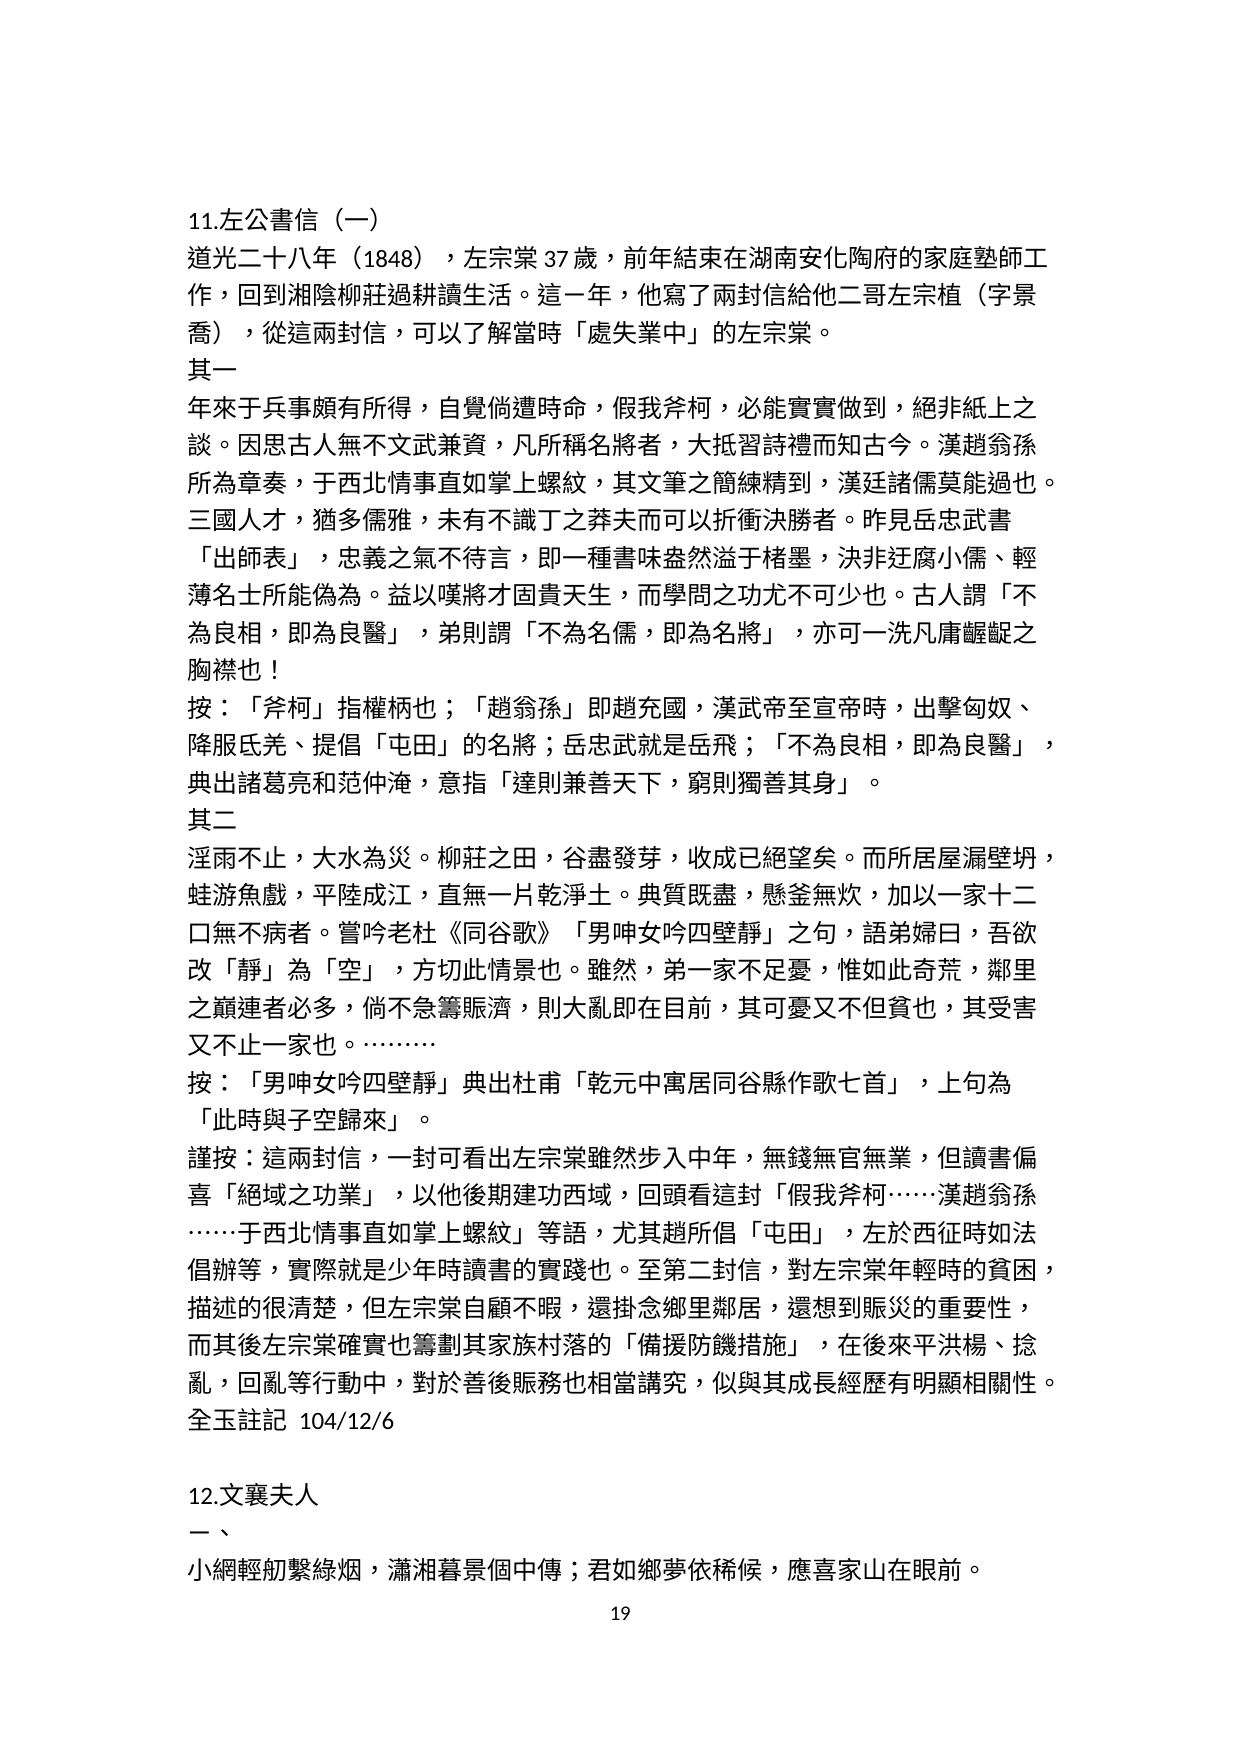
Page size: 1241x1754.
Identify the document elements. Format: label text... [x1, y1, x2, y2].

text 年來于兵事頗有所得，自覺倘遭時命，假我斧柯，必能實實做到，絕非紙上之談。因思古人無不文武兼資，凡所稱名將者，大抵習詩禮而知古今。漢趙翁孫所為章奏，于西北情事直如掌上螺紋，其文筆之簡練精到，漢廷諸儒莫能過也。三國人才，猶多儒雅，未有不識丁之莽夫而可以折衝決勝者。昨見岳忠武書「出師表」，忠義之氣不待言，即一種書味盎然溢于楮墨，決非迂腐小儒、輕薄名士所能偽為。益以嘆將才固貴天生，而學問之功尤不可少也。古人謂「不為良相，即為良醫」，弟則謂「不為名儒，即為名將」，亦可一洗凡庸齷齪之胸襟也！ [187, 387, 1053, 687]
text 全玉註記 104/12/6 [187, 1400, 1053, 1437]
text 12.文襄夫人 [187, 1475, 1053, 1512]
text ㄧ、 [187, 1512, 1053, 1550]
text 按：「斧柯」指權柄也；「趙翁孫」即趙充國，漢武帝至宣帝時，出擊匈奴、降服氐羌、提倡「屯田」的名將；岳忠武就是岳飛；「不為良相，即為良醫」，典出諸葛亮和范仲淹，意指「達則兼善天下，窮則獨善其身」。 [187, 687, 1053, 800]
text 其二 [187, 800, 1053, 837]
text 按：「男呻女吟四壁靜」典出杜甫「乾元中寓居同谷縣作歌七首」，上句為「此時與子空歸來」。 [187, 1062, 1053, 1137]
text 11.左公書信（一） [187, 200, 1053, 237]
text 謹按：這兩封信，一封可看出左宗棠雖然步入中年，無錢無官無業，但讀書偏喜「絕域之功業」，以他後期建功西域，回頭看這封「假我斧柯⋯⋯漢趙翁孫⋯⋯于西北情事直如掌上螺紋」等語，尤其趙所倡「屯田」，左於西征時如法倡辦等，實際就是少年時讀書的實踐也。至第二封信，對左宗棠年輕時的貧困，描述的很清楚，但左宗棠自顧不暇，還掛念鄉里鄰居，還想到賑災的重要性，而其後左宗棠確實也籌劃其家族村落的「備援防饑措施」，在後來平洪楊、捻亂，回亂等行動中，對於善後賑務也相當講究，似與其成長經歷有明顯相關性。 [187, 1137, 1053, 1400]
text 小網輕舠繫綠烟，瀟湘暮景個中傳；君如鄉夢依稀候，應喜家山在眼前。 [187, 1550, 1053, 1587]
text 道光二十八年（1848），左宗棠37歲，前年結束在湖南安化陶府的家庭塾師工作，回到湘陰柳莊過耕讀生活。這ㄧ年，他寫了兩封信給他二哥左宗植（字景喬），從這兩封信，可以了解當時「處失業中」的左宗棠。 [187, 237, 1053, 350]
text 其一 [187, 350, 1053, 387]
text 淫雨不止，大水為災。柳莊之田，谷盡發芽，收成已絕望矣。而所居屋漏壁坍，蛙游魚戲，平陸成江，直無一片乾淨土。典質既盡，懸釜無炊，加以一家十二口無不病者。嘗吟老杜《同谷歌》「男呻女吟四壁靜」之句，語弟婦曰，吾欲改「靜」為「空」，方切此情景也。雖然，弟一家不足憂，惟如此奇荒，鄰里之巔連者必多，倘不急籌賑濟，則大亂即在目前，其可憂又不但貧也，其受害又不止一家也。⋯⋯⋯ [187, 837, 1053, 1062]
